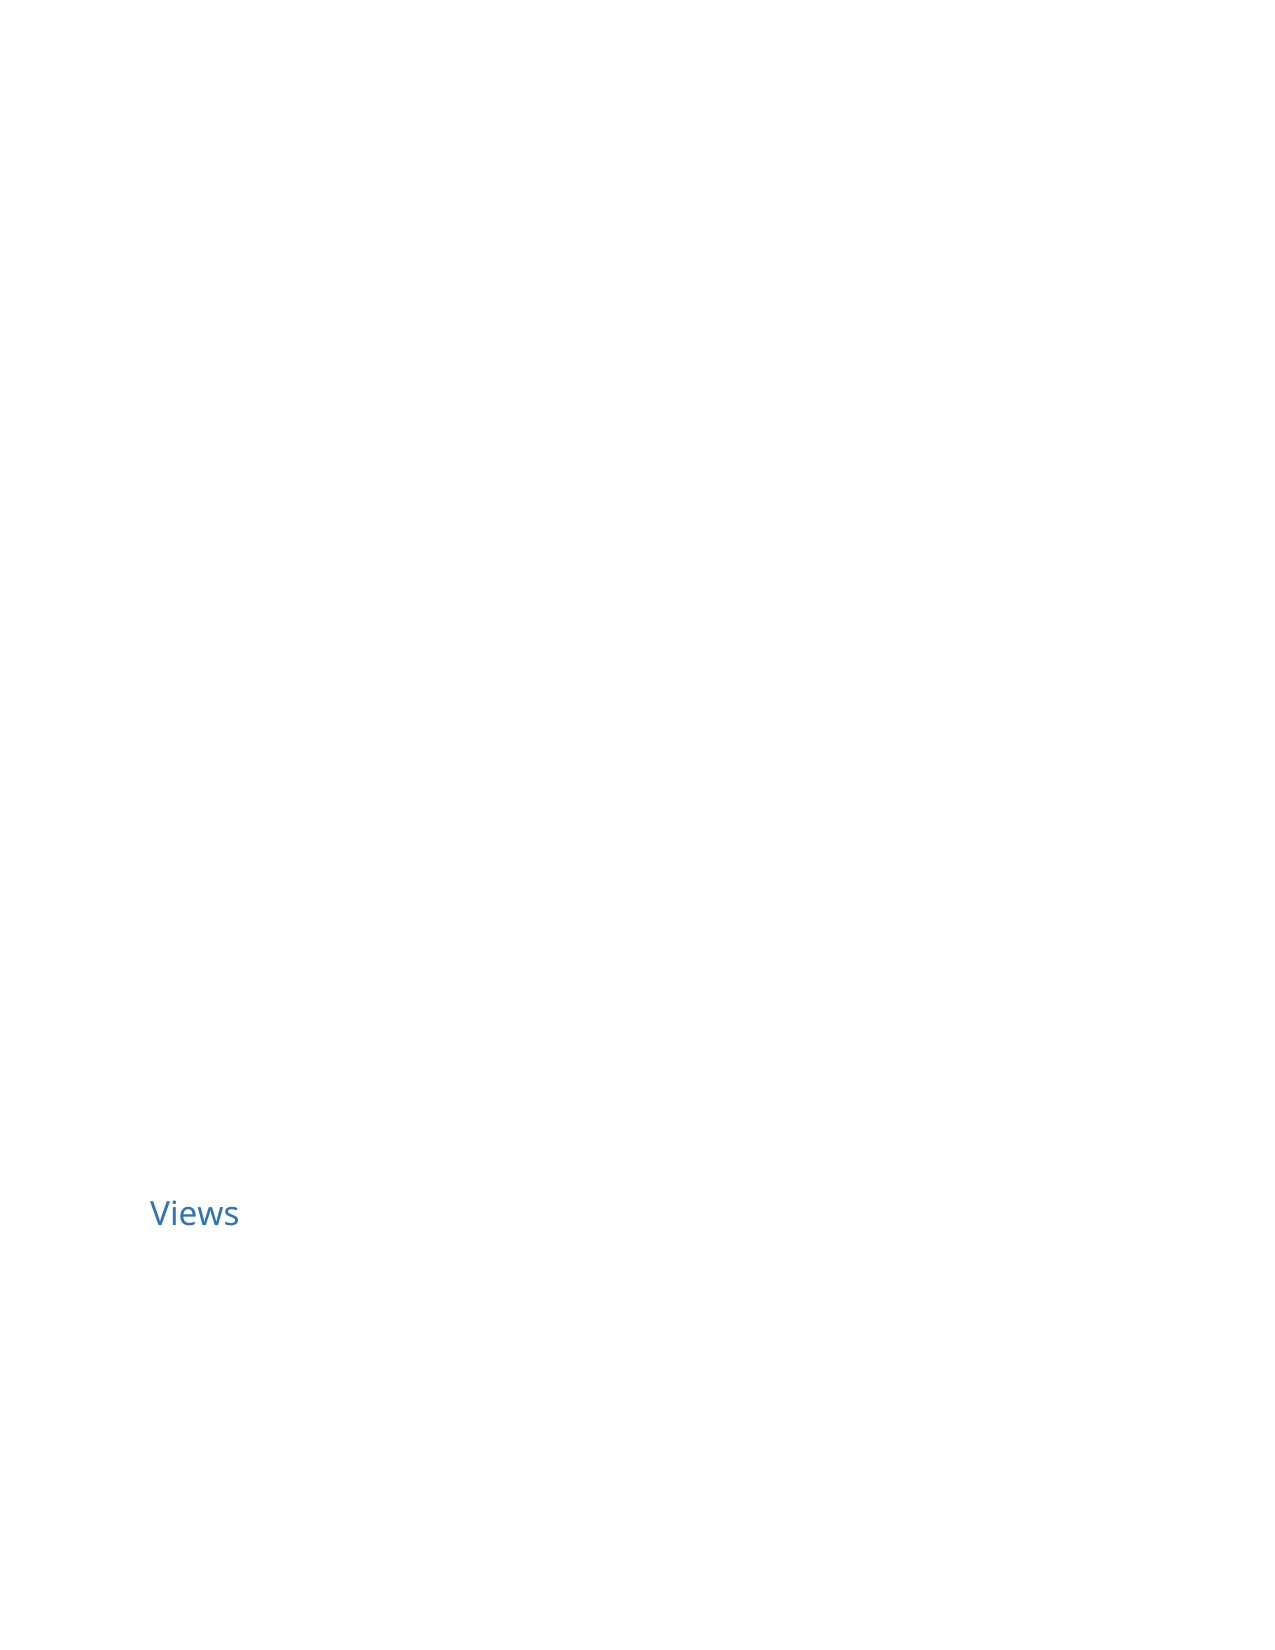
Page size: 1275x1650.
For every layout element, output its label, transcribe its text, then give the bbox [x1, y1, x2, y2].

subtitle Views [150, 1189, 1125, 1235]
